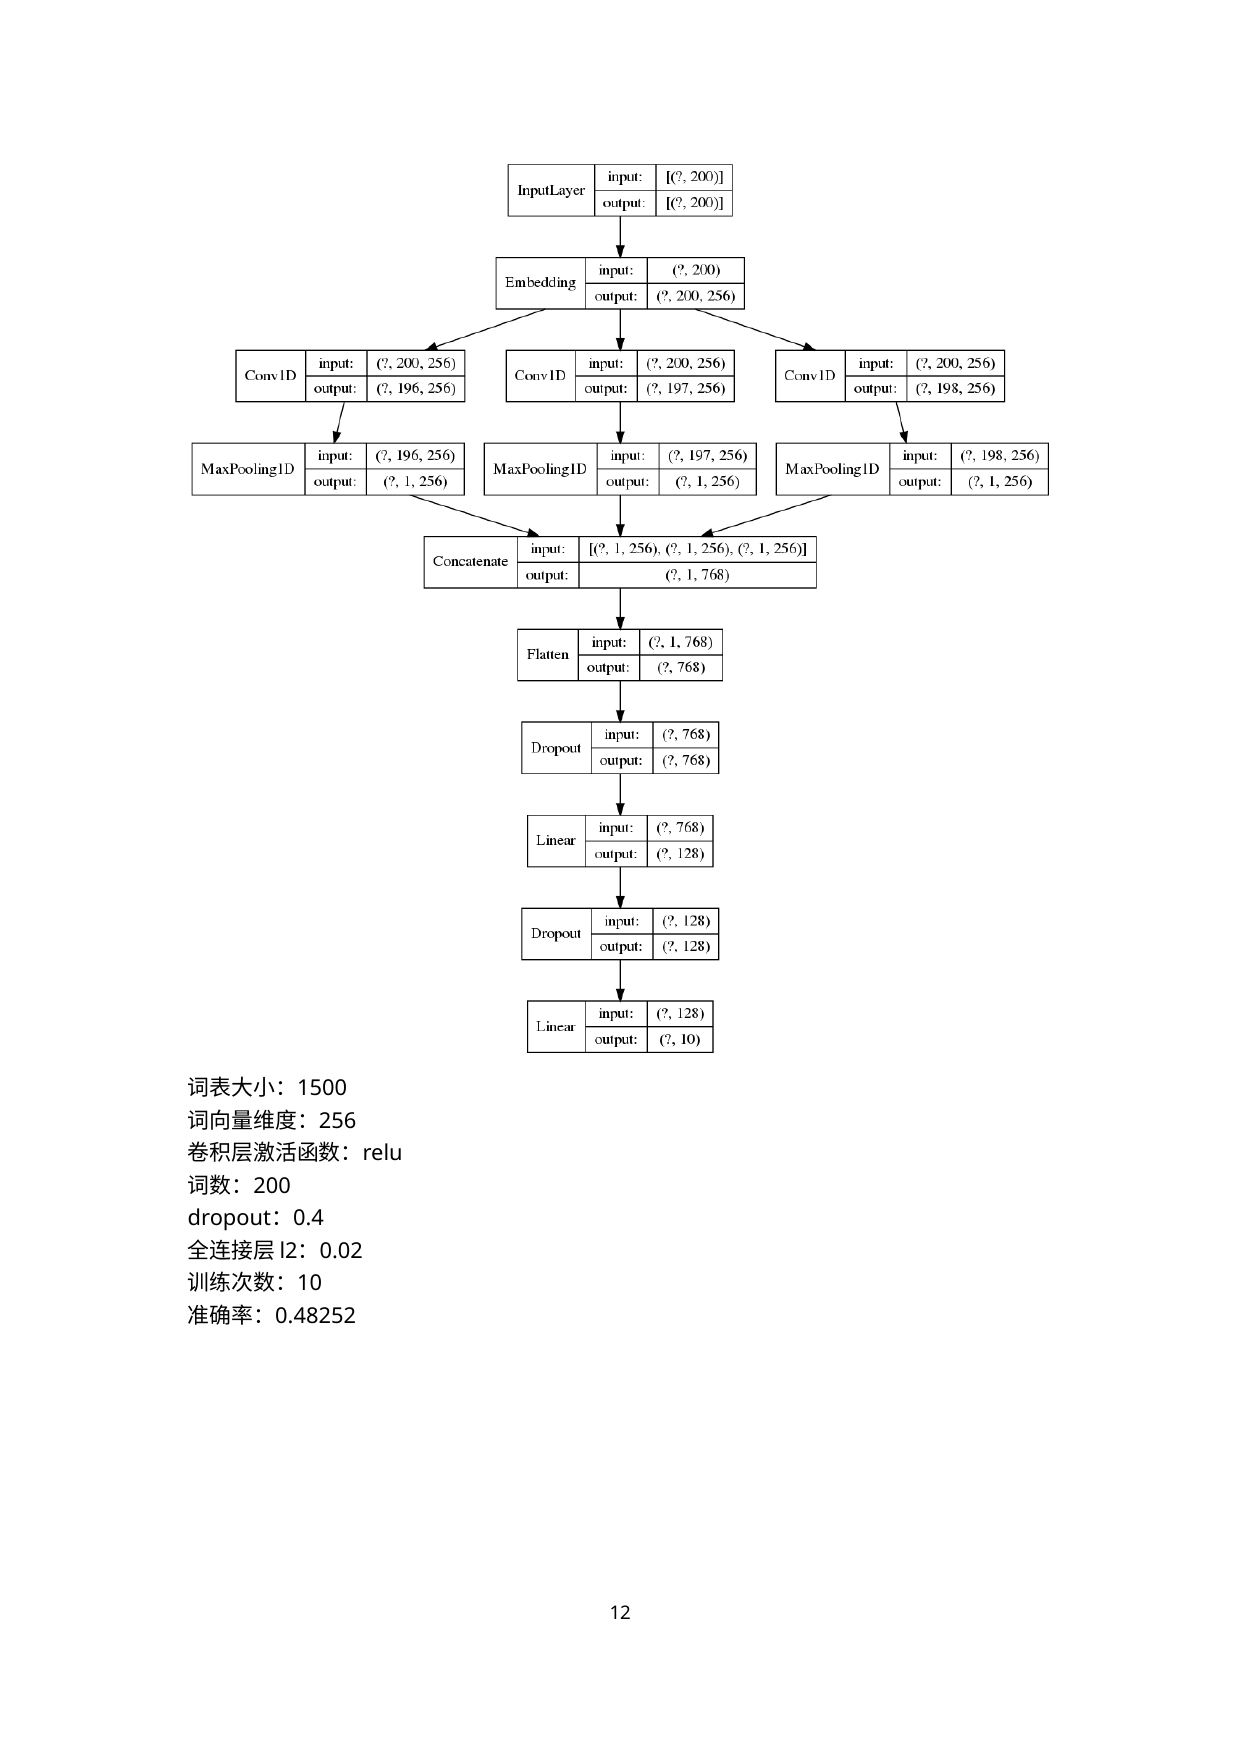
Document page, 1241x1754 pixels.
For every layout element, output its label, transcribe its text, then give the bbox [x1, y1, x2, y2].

text 卷积层激活函数：relu [187, 1135, 1053, 1167]
text 词向量维度：256 [187, 1102, 1053, 1135]
picture [187, 159, 1053, 1057]
text 准确率：0.48252 [187, 1297, 1053, 1330]
text 全连接层l2：0.02 [187, 1232, 1053, 1265]
text dropout：0.4 [187, 1200, 1053, 1232]
text 词数：200 [187, 1167, 1053, 1200]
text 训练次数：10 [187, 1265, 1053, 1297]
text 词表大小：1500 [187, 1070, 1053, 1102]
